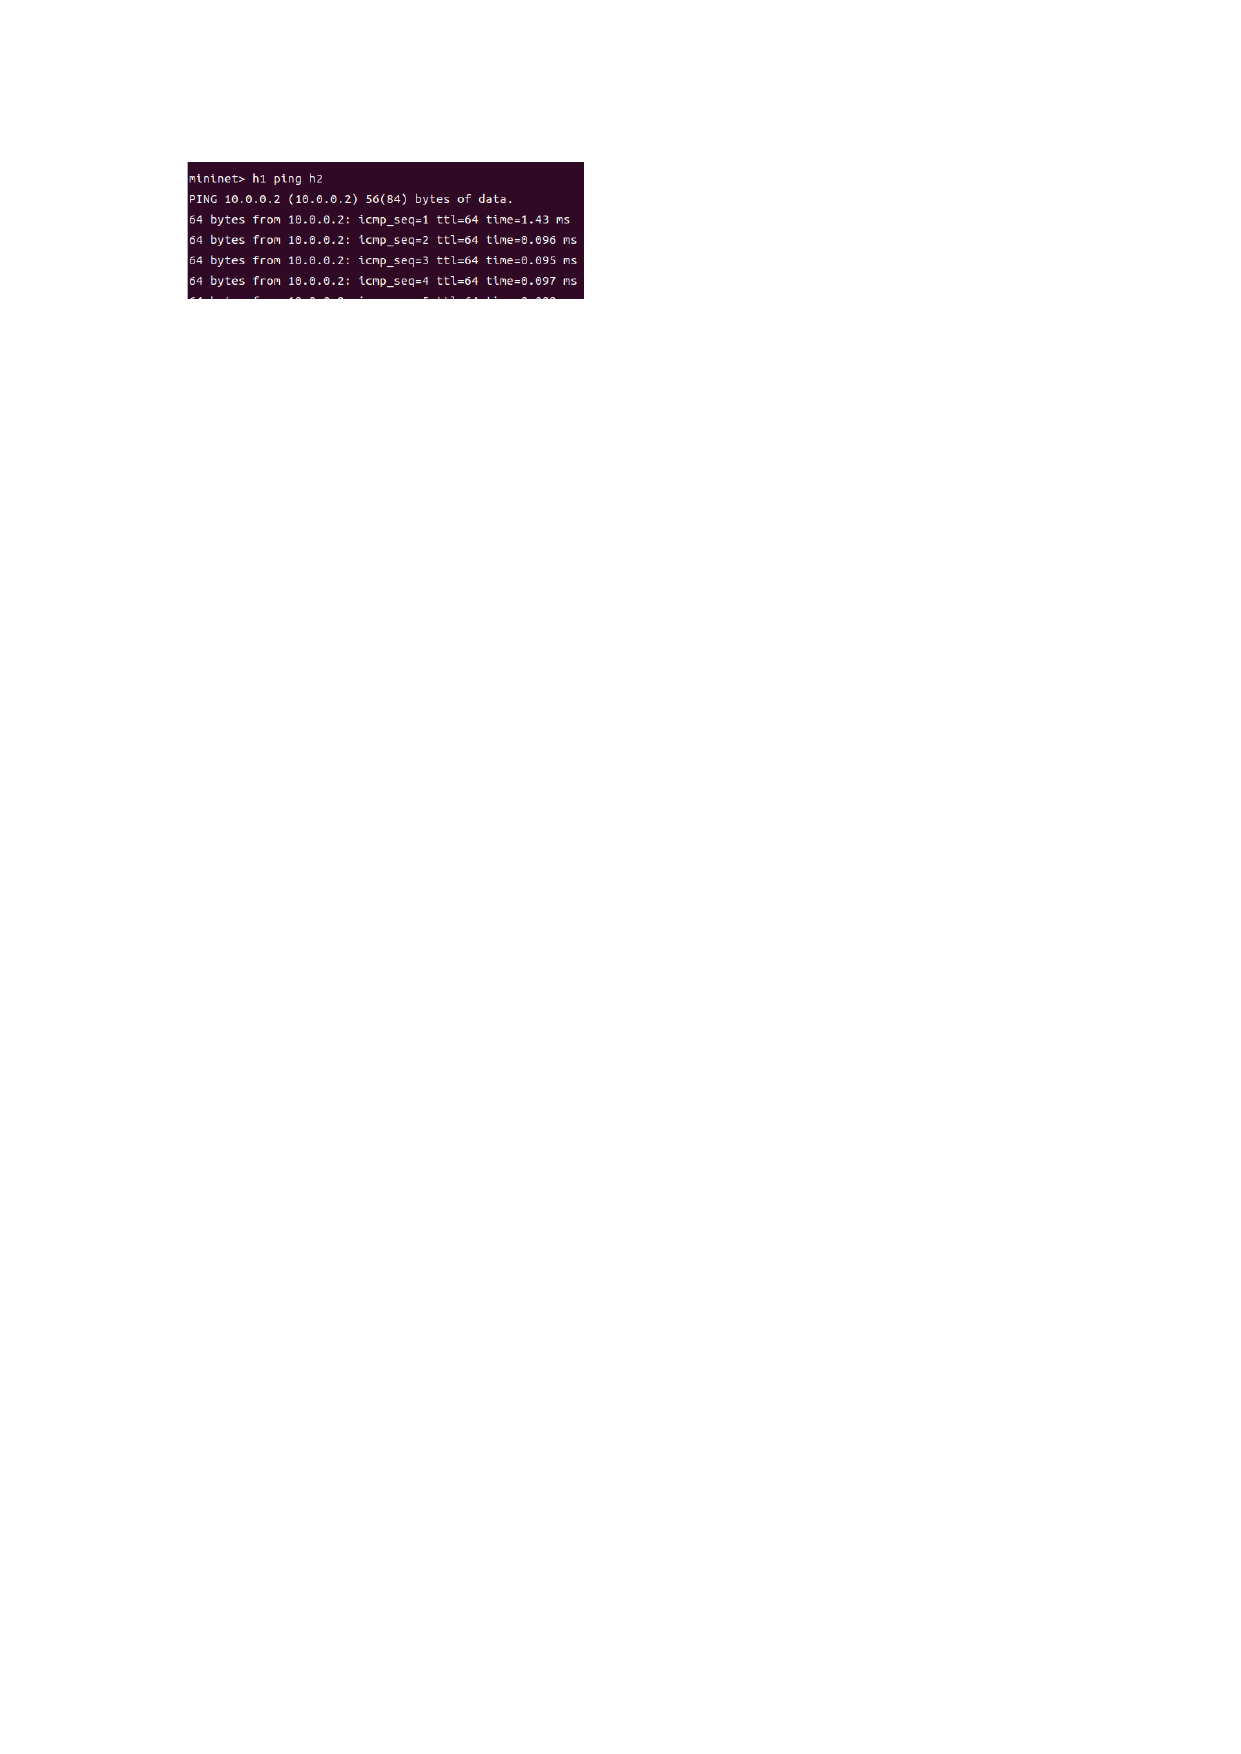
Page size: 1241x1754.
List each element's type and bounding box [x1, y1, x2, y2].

picture [187, 162, 584, 299]
